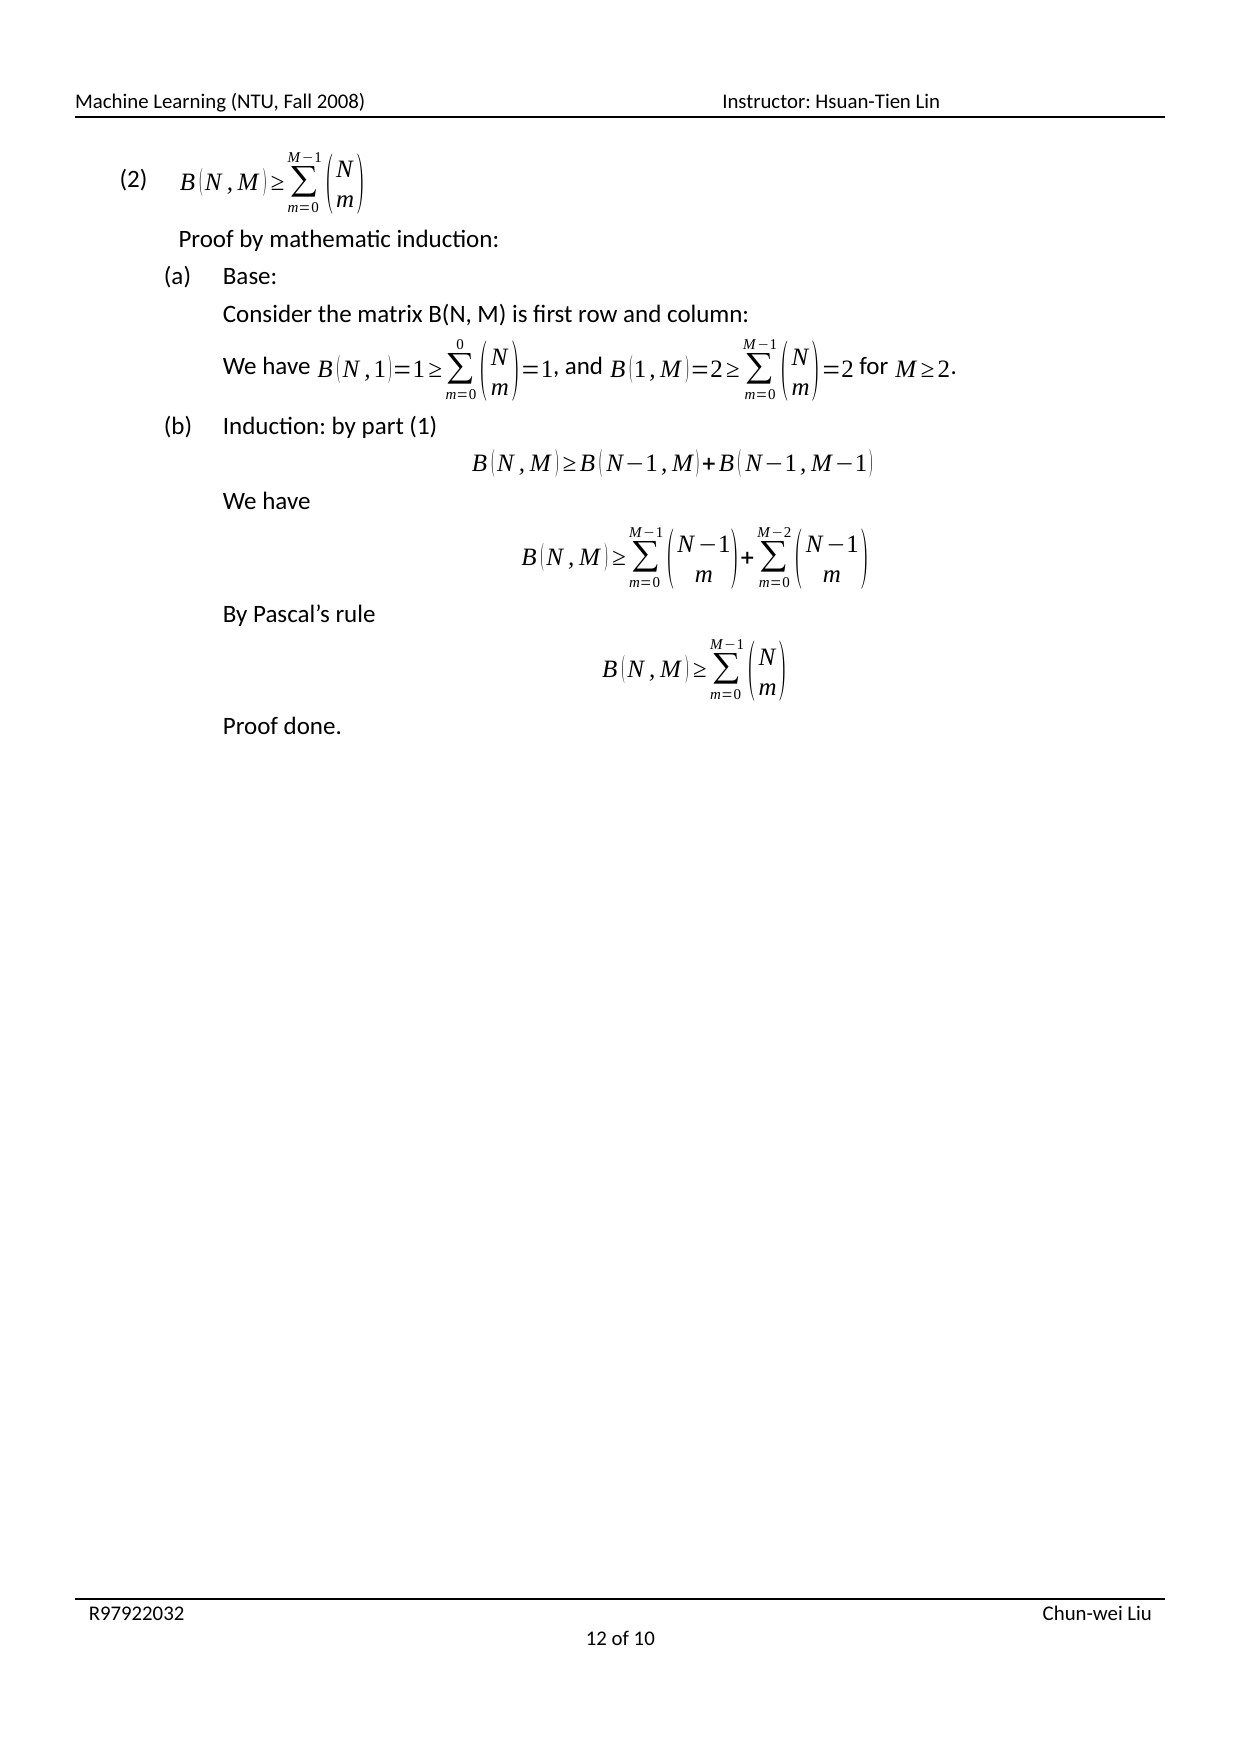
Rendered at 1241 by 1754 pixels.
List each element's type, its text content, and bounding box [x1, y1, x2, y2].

list Consider the matrix B(N, M) is first row and column: [223, 294, 1165, 332]
list Proof done. [223, 707, 1165, 744]
list We have [223, 482, 1165, 519]
list We have , and for . [223, 332, 1165, 407]
list By Pascal’s rule [223, 594, 1165, 632]
list Induction: by part (1) [164, 407, 1165, 444]
list Proof by mathematic induction: [178, 219, 1165, 257]
list Base: [164, 257, 1165, 294]
